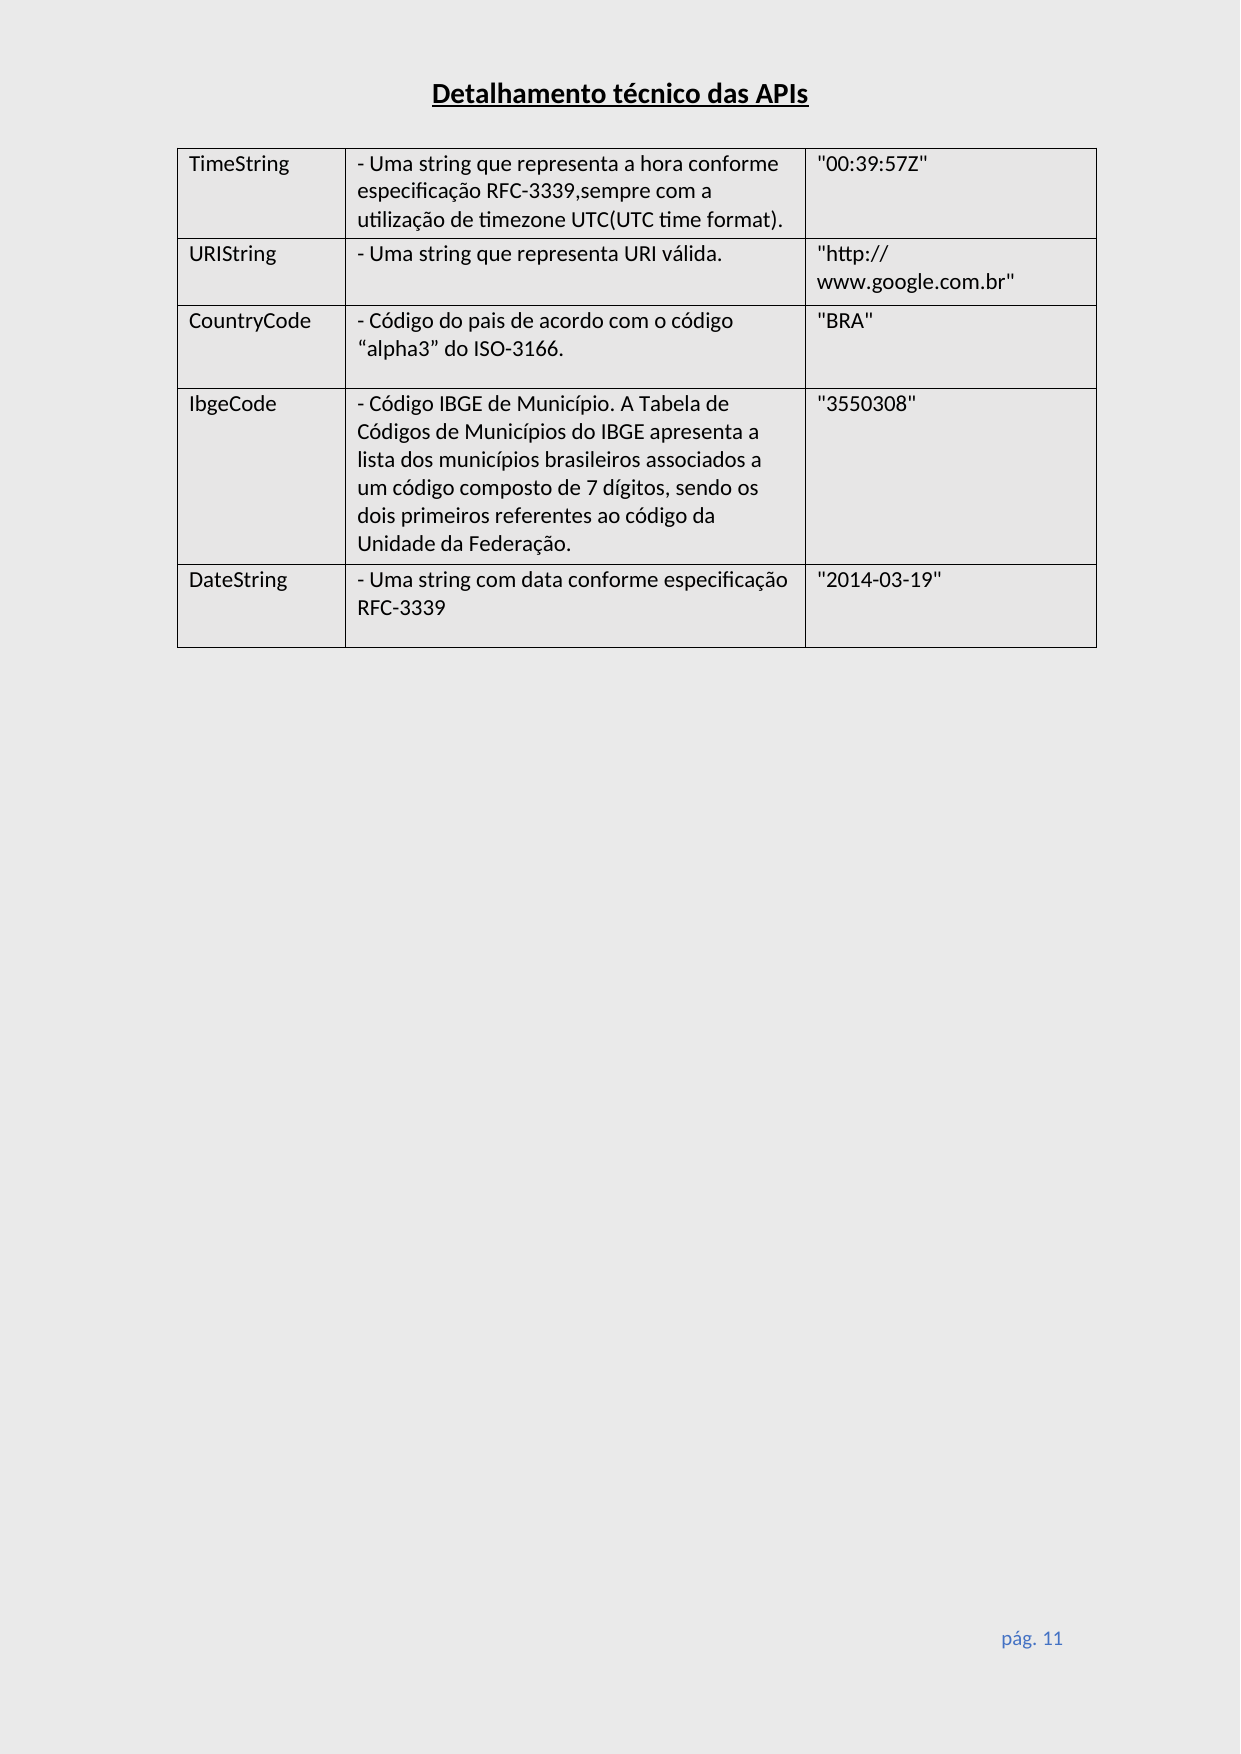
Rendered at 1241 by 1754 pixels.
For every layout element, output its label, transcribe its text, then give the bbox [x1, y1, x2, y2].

table_cell "http://www.google.com.br" [806, 239, 1096, 305]
table_cell - Código do pais de acordo com o código “alpha3” do ISO-3166. [346, 306, 805, 388]
table_cell TimeString [178, 149, 345, 238]
table_cell - Uma string que representa URI válida. [346, 239, 805, 305]
table_cell "2014-03-19" [806, 565, 1096, 647]
table_cell - Uma string com data conforme especificação RFC-3339 [346, 565, 805, 647]
table_cell - Código IBGE de Município. A Tabela de Códigos de Municípios do IBGE apresenta a lista dos municípios brasileiros associados a um código composto de 7 dígitos, sendo os dois primeiros referentes ao código da Unidade da Federação. [346, 389, 805, 564]
table_cell - Uma string que representa a hora conforme especificação RFC-3339,sempre com a utilização de timezone UTC(UTC time format). [346, 149, 805, 238]
table_cell "3550308" [806, 389, 1096, 564]
table_cell IbgeCode [178, 389, 345, 564]
table_cell URIString [178, 239, 345, 305]
table_cell "BRA" [806, 306, 1096, 388]
table_cell DateString [178, 565, 345, 647]
table_cell "00:39:57Z" [806, 149, 1096, 238]
table_cell CountryCode [178, 306, 345, 388]
